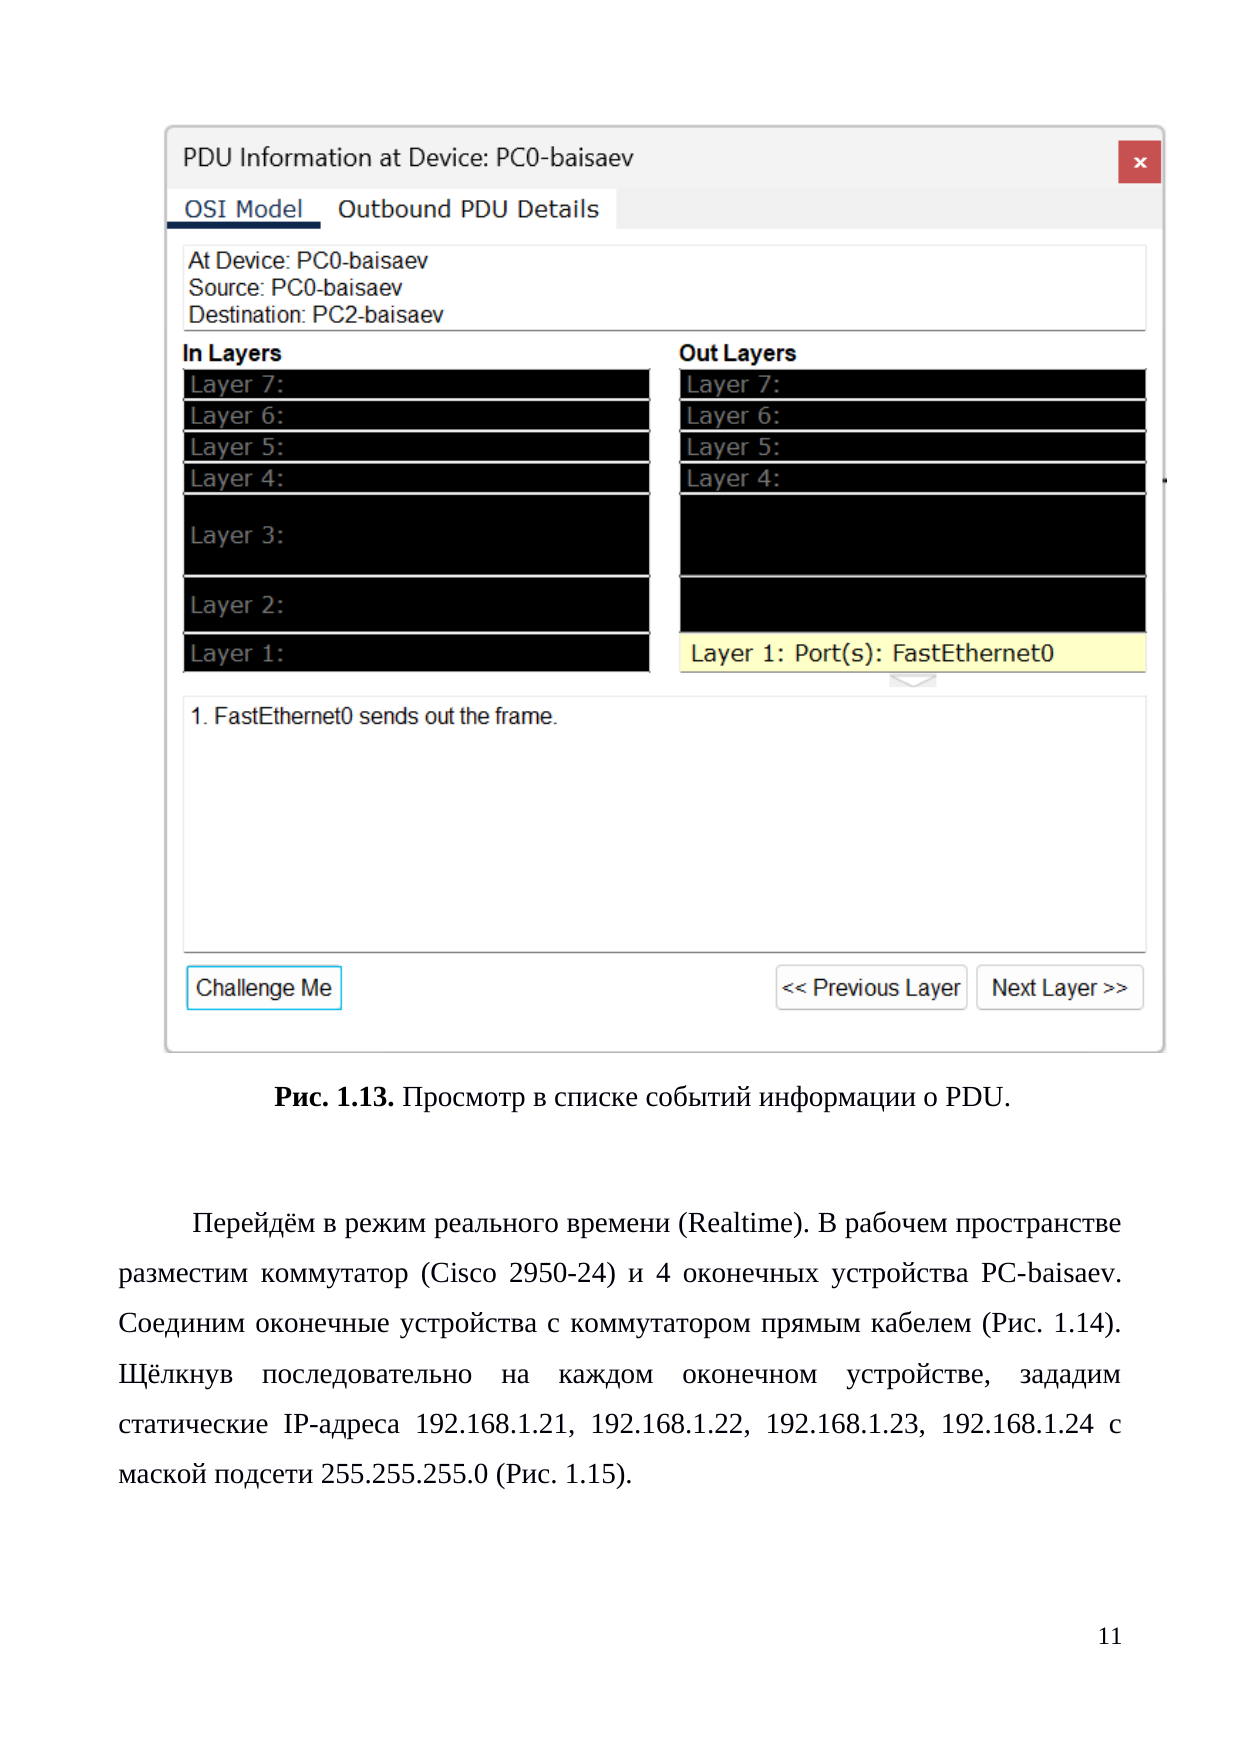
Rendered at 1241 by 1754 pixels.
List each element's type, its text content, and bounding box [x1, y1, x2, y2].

text Рис. 1.13. Просмотр в списке событий информации о PDU. [118, 1079, 1122, 1113]
picture [163, 118, 1167, 1053]
text Перейдём в режим реального времени (Realtime). В рабочем пространстве разместим коммутатор (Cisco 2950-24) и 4 оконечных устройства PC-baisaev. Соединим оконечные устройства с коммутатором прямым кабелем (Рис. 1.14). Щёлкнув последовательно на каждом оконечном устройстве, зададим статические IP-адреса 192.168.1.21, 192.168.1.22, 192.168.1.23, 192.168.1.24 с маской подсети 255.255.255.0 (Рис. 1.15). [118, 1205, 1122, 1490]
